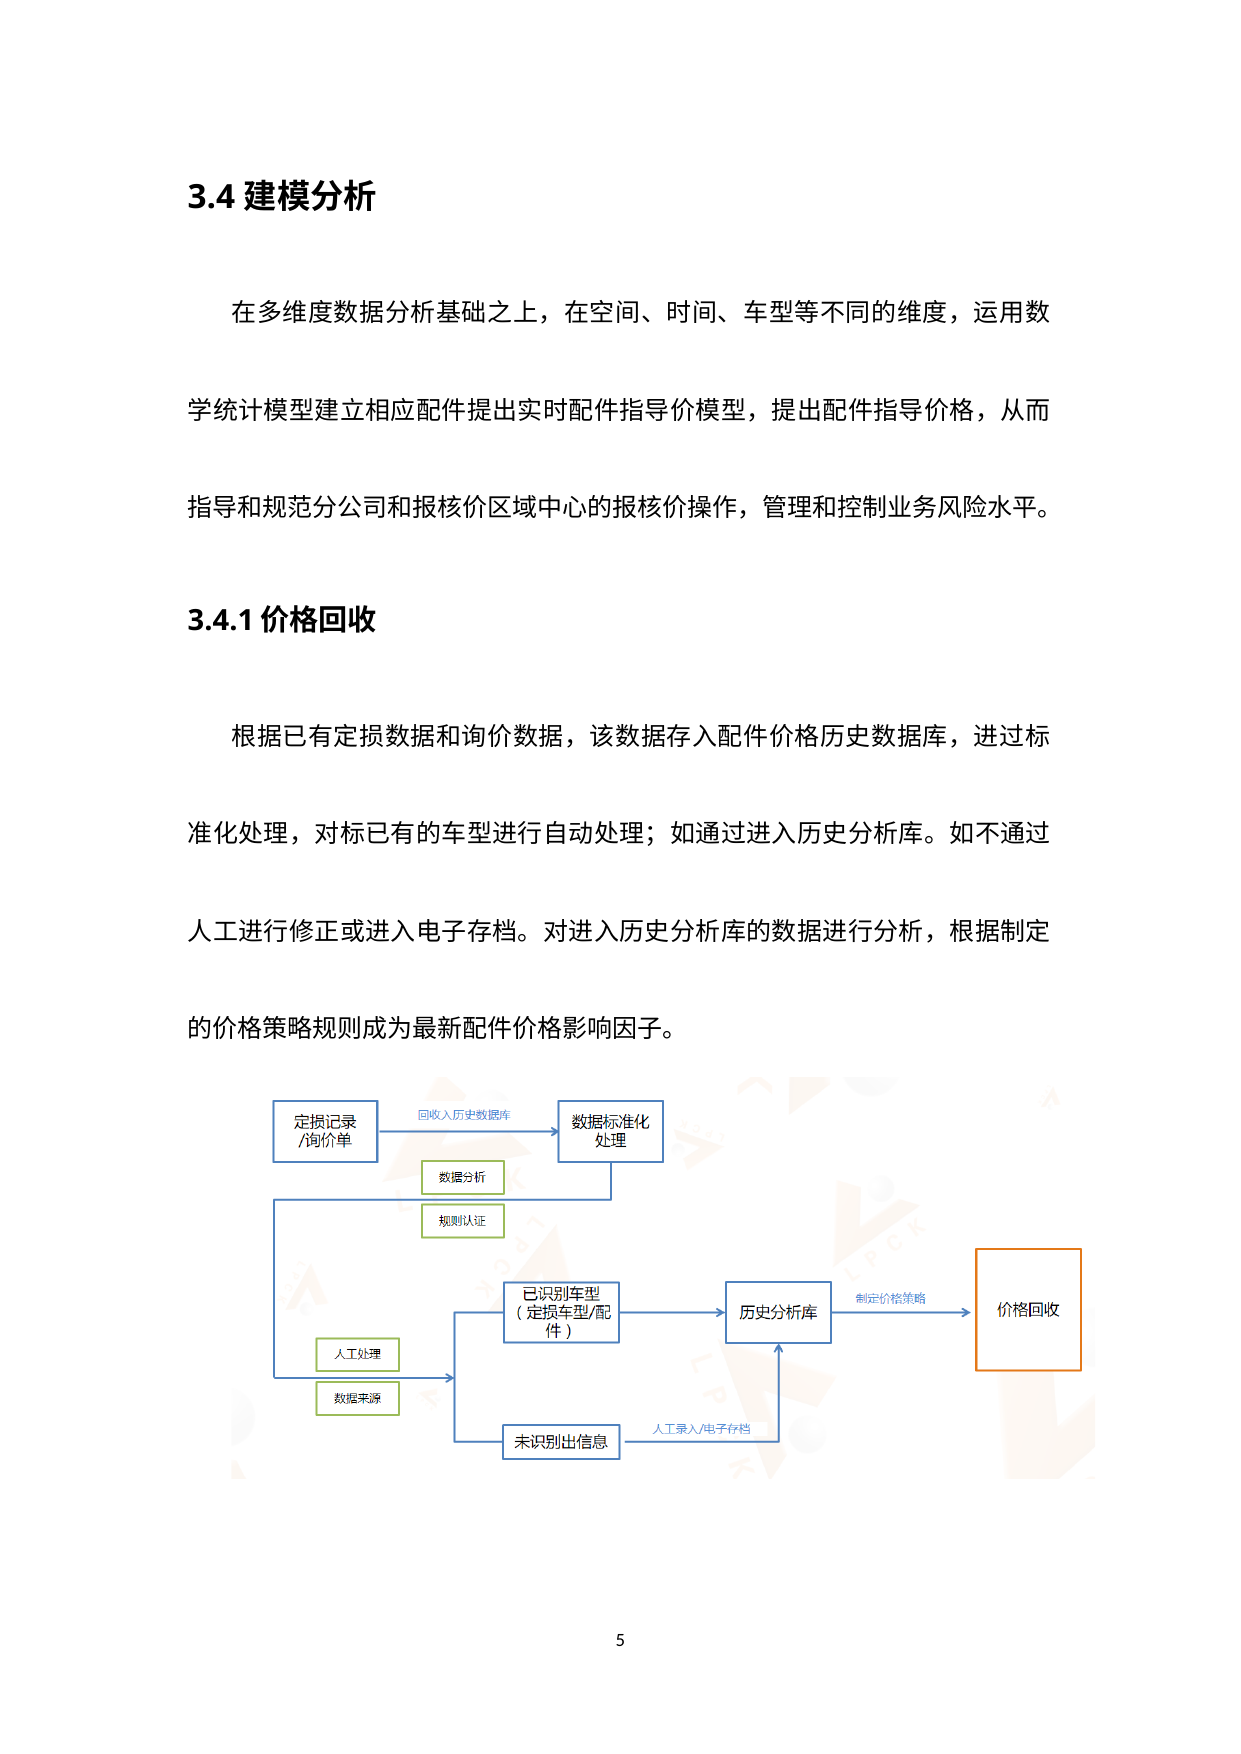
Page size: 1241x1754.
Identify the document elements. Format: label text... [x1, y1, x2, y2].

text 根据已有定损数据和询价数据，该数据存入配件价格历史数据库，进过标准化处理，对标已有的车型进行自动处理；如通过进入历史分析库。如不通过人工进行修正或进入电子存档。对进入历史分析库的数据进行分析，根据制定的价格策略规则成为最新配件价格影响因子。 [187, 702, 1053, 1059]
subtitle 3.4.1价格回收 [187, 586, 1053, 651]
subtitle 3.4 建模分析 [187, 162, 1053, 227]
picture [231, 1077, 1096, 1479]
text 在多维度数据分析基础之上，在空间、时间、车型等不同的维度，运用数学统计模型建立相应配件提出实时配件指导价模型，提出配件指导价格，从而指导和规范分公司和报核价区域中心的报核价操作，管理和控制业务风险水平。 [187, 278, 1053, 538]
